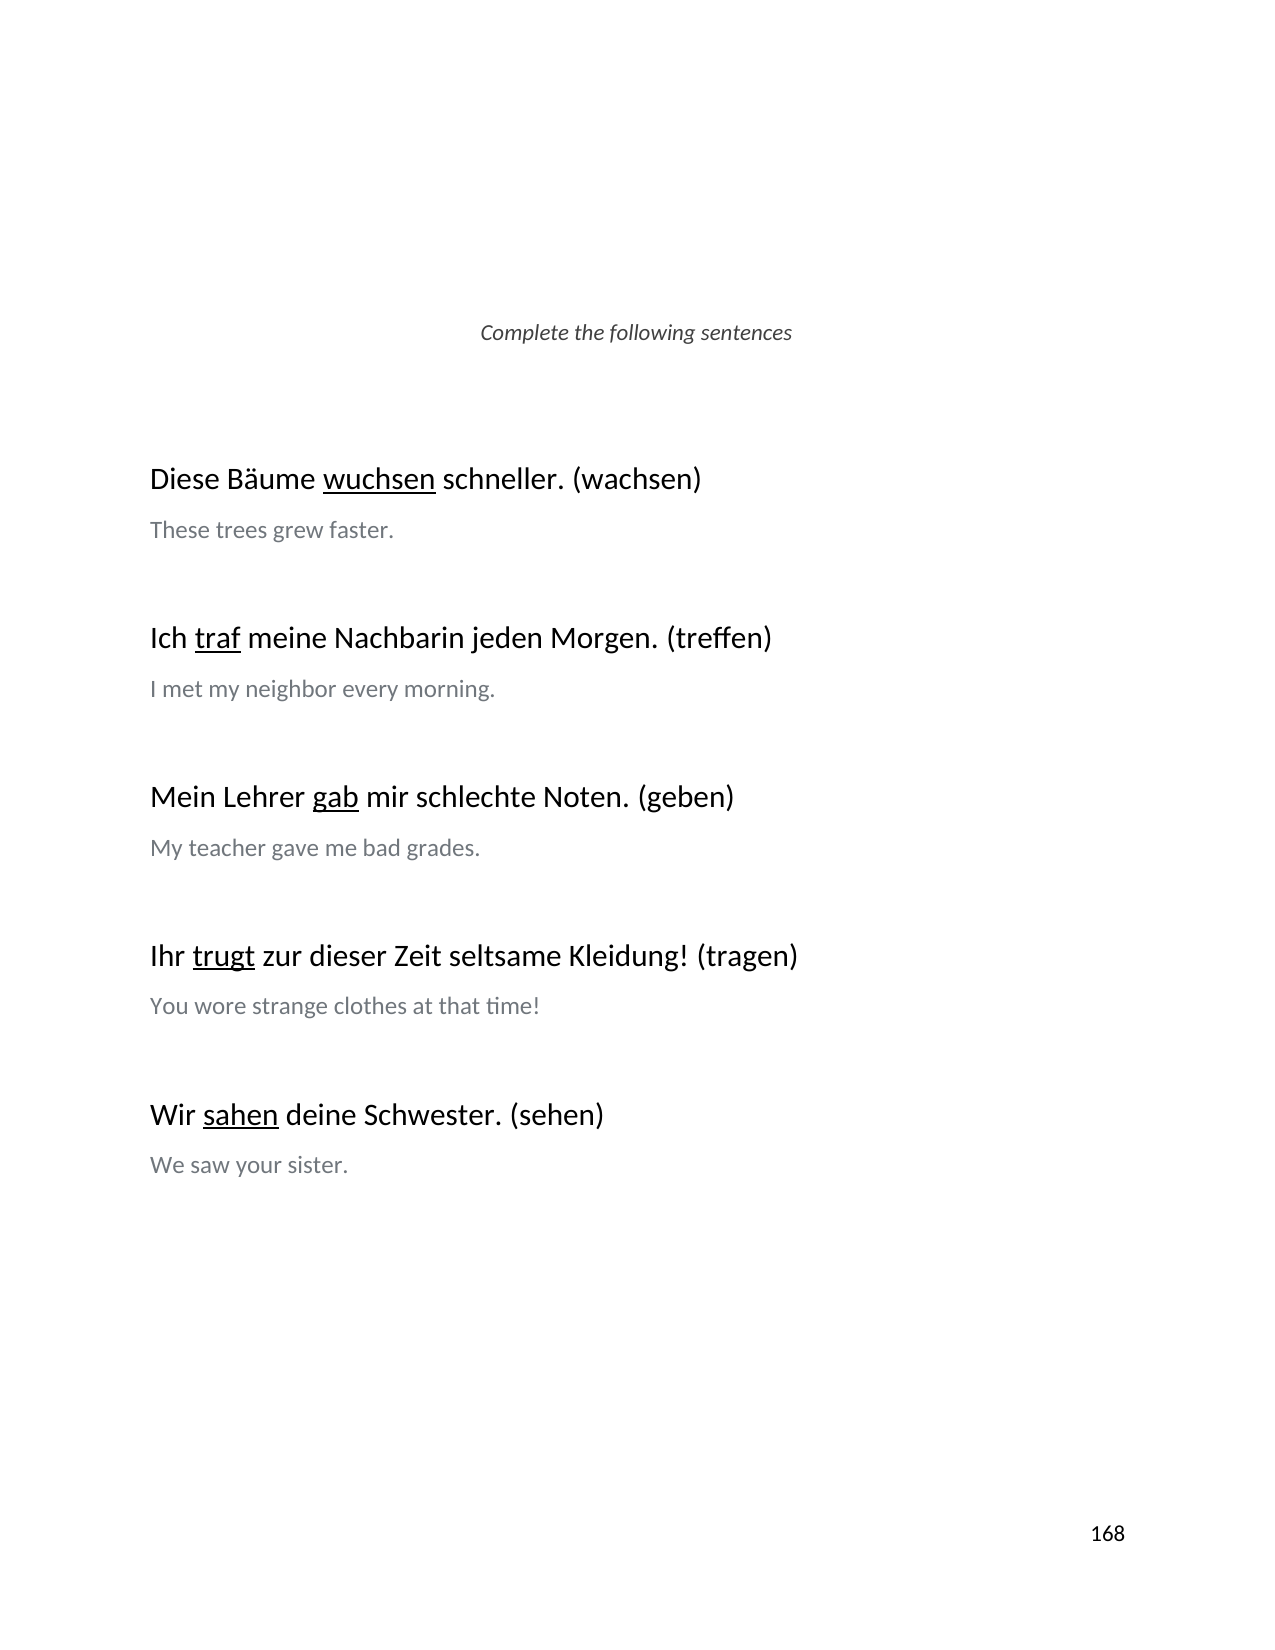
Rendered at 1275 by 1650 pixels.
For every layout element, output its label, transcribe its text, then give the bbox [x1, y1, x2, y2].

text Wir sahen deine Schwester. (sehen) [150, 1094, 1125, 1133]
text Complete the following sentences [240, 318, 1035, 347]
text I met my neighbor every morning. [150, 673, 1125, 703]
text Ihr trugt zur dieser Zeit seltsame Kleidung! (tragen) [150, 936, 1125, 974]
text You wore strange clothes at that time! [150, 991, 1125, 1021]
text Diese Bäume wuchsen schneller. (wachsen) [150, 459, 1125, 497]
text Ich traf meine Nachbarin jeden Morgen. (treffen) [150, 618, 1125, 656]
text Mein Lehrer gab mir schlechte Noten. (geben) [150, 777, 1125, 815]
text These trees grew faster. [150, 514, 1125, 544]
text My teacher gave me bad grades. [150, 832, 1125, 862]
text We saw your sister. [150, 1149, 1125, 1180]
